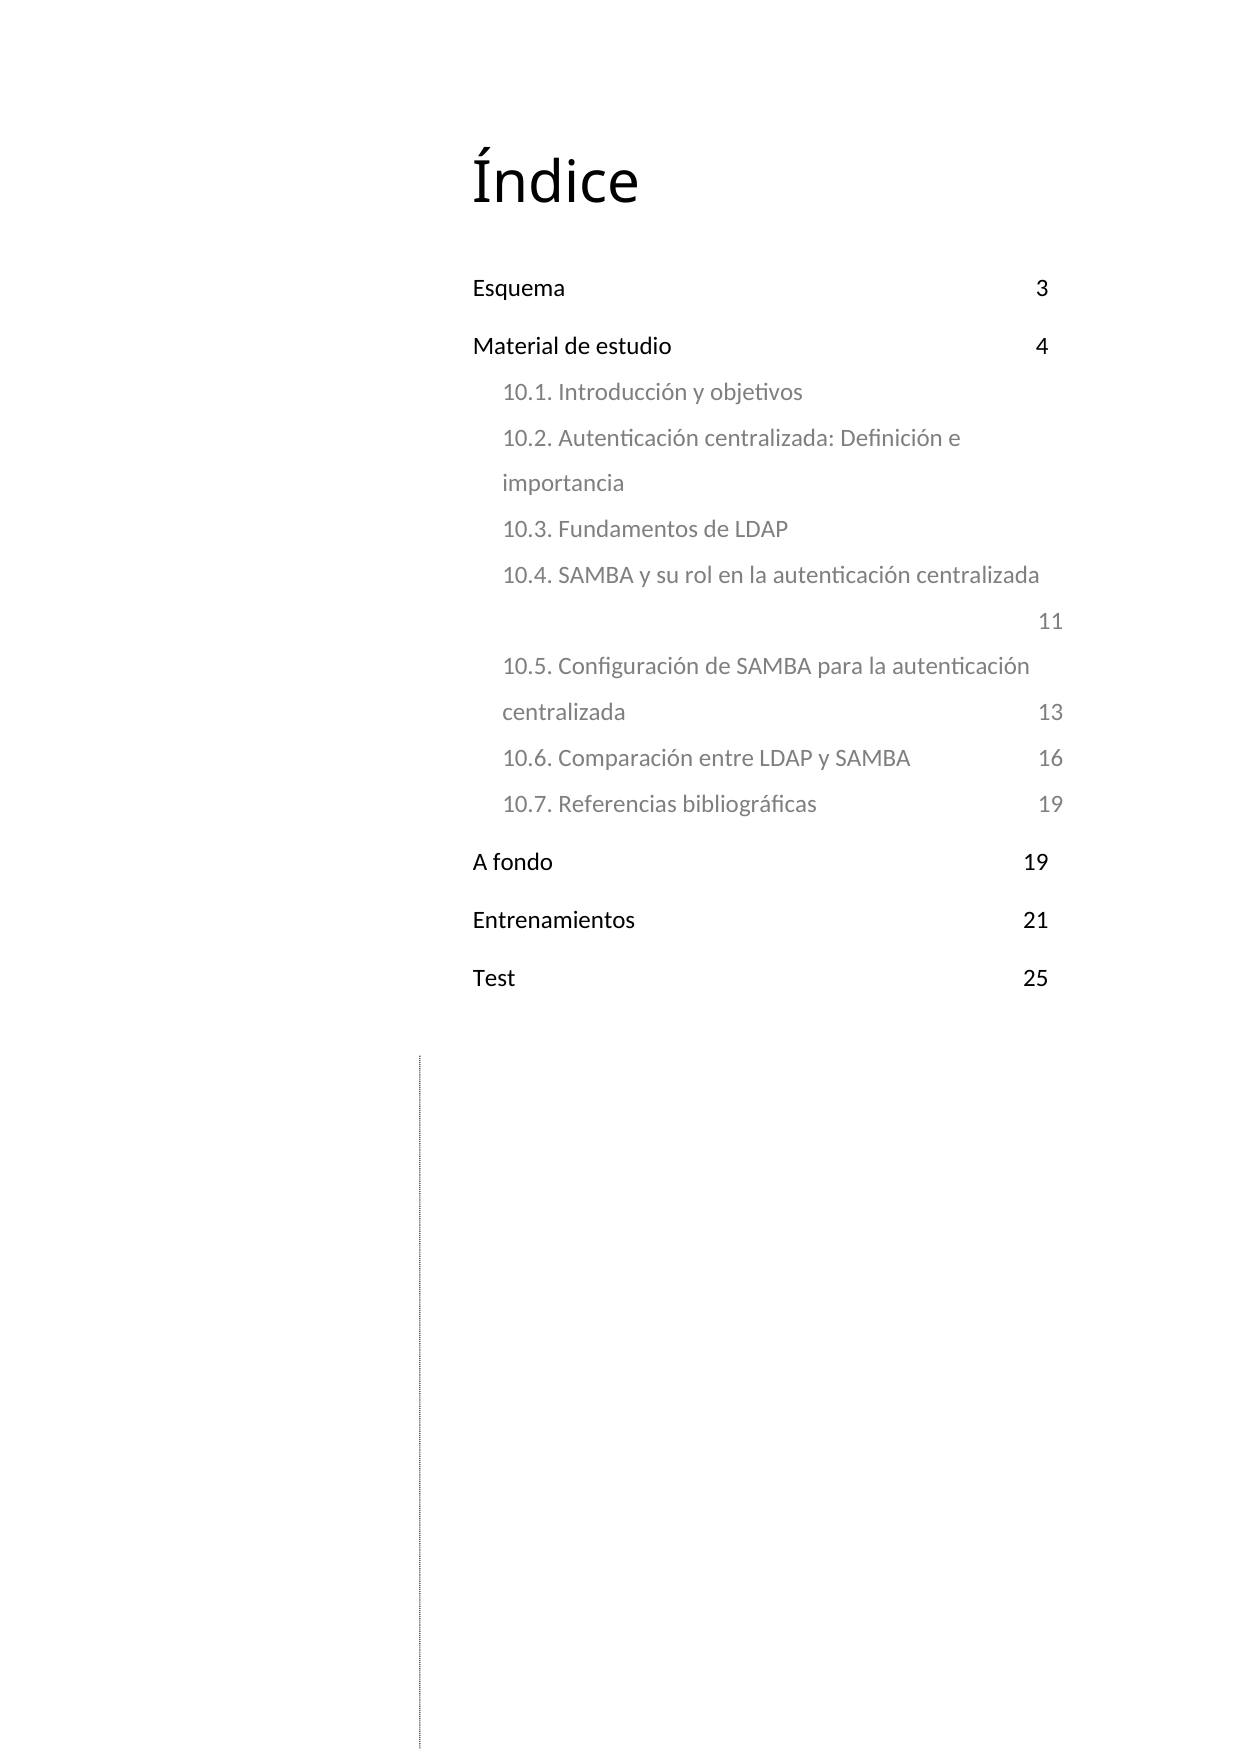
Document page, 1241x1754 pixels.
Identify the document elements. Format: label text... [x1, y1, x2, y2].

text 10.6. Comparación entre LDAP y SAMBA 16 [502, 742, 1048, 772]
text A fondo 19 [473, 846, 1048, 876]
text 10.4. SAMBA y su rol en la autenticación centralizada 11 [502, 559, 1048, 635]
text 10.3. Fundamentos de LDAP 8 [502, 513, 1048, 544]
text Esquema 3 [473, 272, 1048, 303]
text 10.2. Autenticación centralizada: Definición e importancia 5 [502, 422, 1048, 498]
text Entrenamientos 21 [473, 904, 1048, 935]
text 10.1. Introducción y objetivos 4 [502, 376, 1048, 407]
text 10.5. Configuración de SAMBA para la autenticación centralizada 13 [502, 651, 1048, 727]
text Test 25 [473, 962, 1048, 993]
text 10.7. Referencias bibliográficas 19 [502, 788, 1048, 818]
text Material de estudio 4 [473, 330, 1048, 361]
text Índice [473, 141, 1048, 220]
